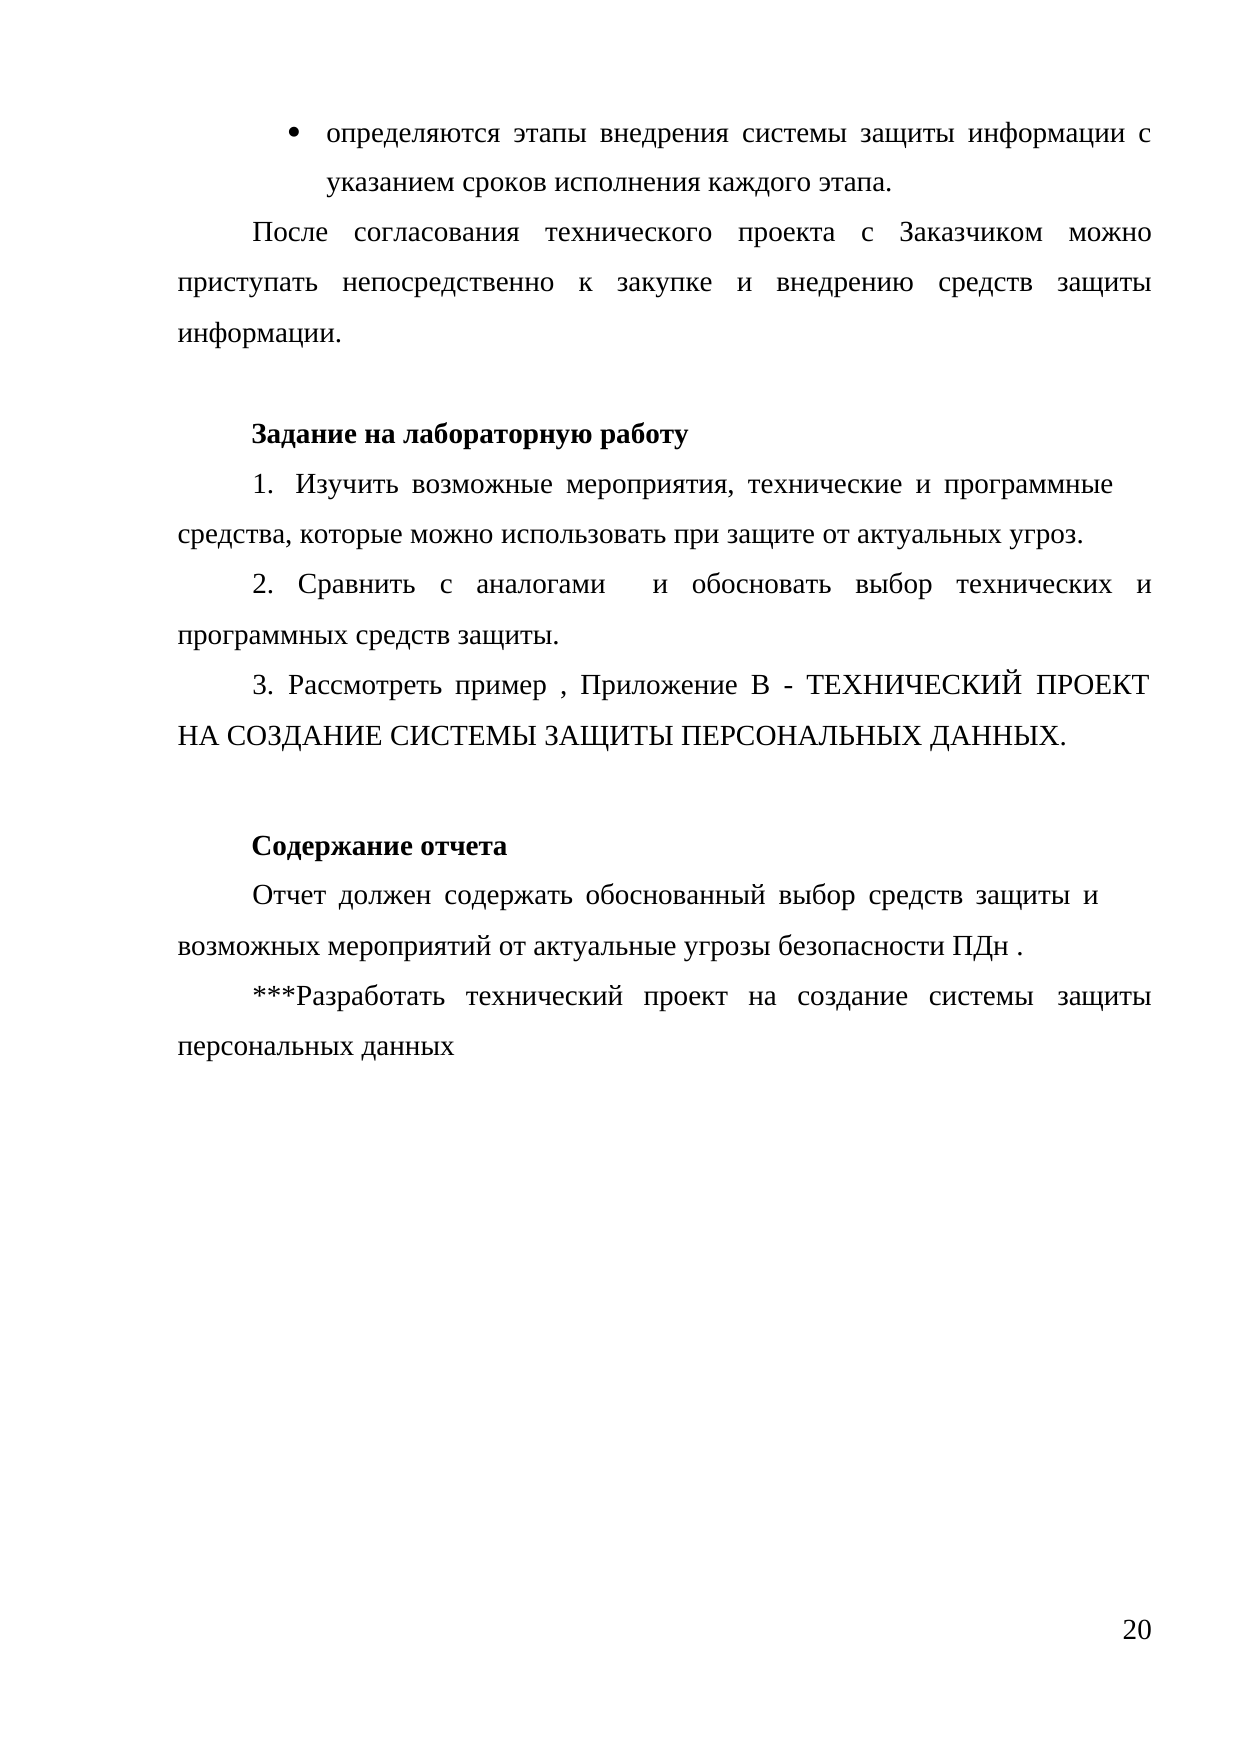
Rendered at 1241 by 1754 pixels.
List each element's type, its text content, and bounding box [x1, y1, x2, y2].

list определяются этапы внедрения системы защиты информации с указанием сроков исполнения каждого этапа. [289, 115, 1152, 198]
subtitle Задание на лабораторную работу [251, 416, 1240, 449]
text ***Разработать технический проект на создание системы защиты персональных данных [177, 978, 1152, 1062]
subtitle Содержание отчета [251, 828, 1240, 861]
text Отчет должен содержать обоснованный выбор средств защиты и возможных мероприятий от актуальные угрозы безопасности ПДн . [177, 877, 1151, 961]
list Рассмотреть пример , Приложение В - ТЕХНИЧЕСКИЙ ПРОЕКТ НА СОЗДАНИЕ СИСТЕМЫ ЗАЩИТЫ ПЕРСОНАЛЬНЫХ ДАННЫХ. [177, 667, 1152, 751]
list Изучить возможные мероприятия, технические и программные средства, которые можно использовать при защите от актуальных угроз. [177, 466, 1152, 550]
text После согласования технического проекта с Заказчиком можно приступать непосредственно к закупке и внедрению средств защиты информации. [177, 214, 1152, 348]
list Сравнить с аналогами и обосновать выбор технических и программных средств защиты. [177, 567, 1152, 650]
